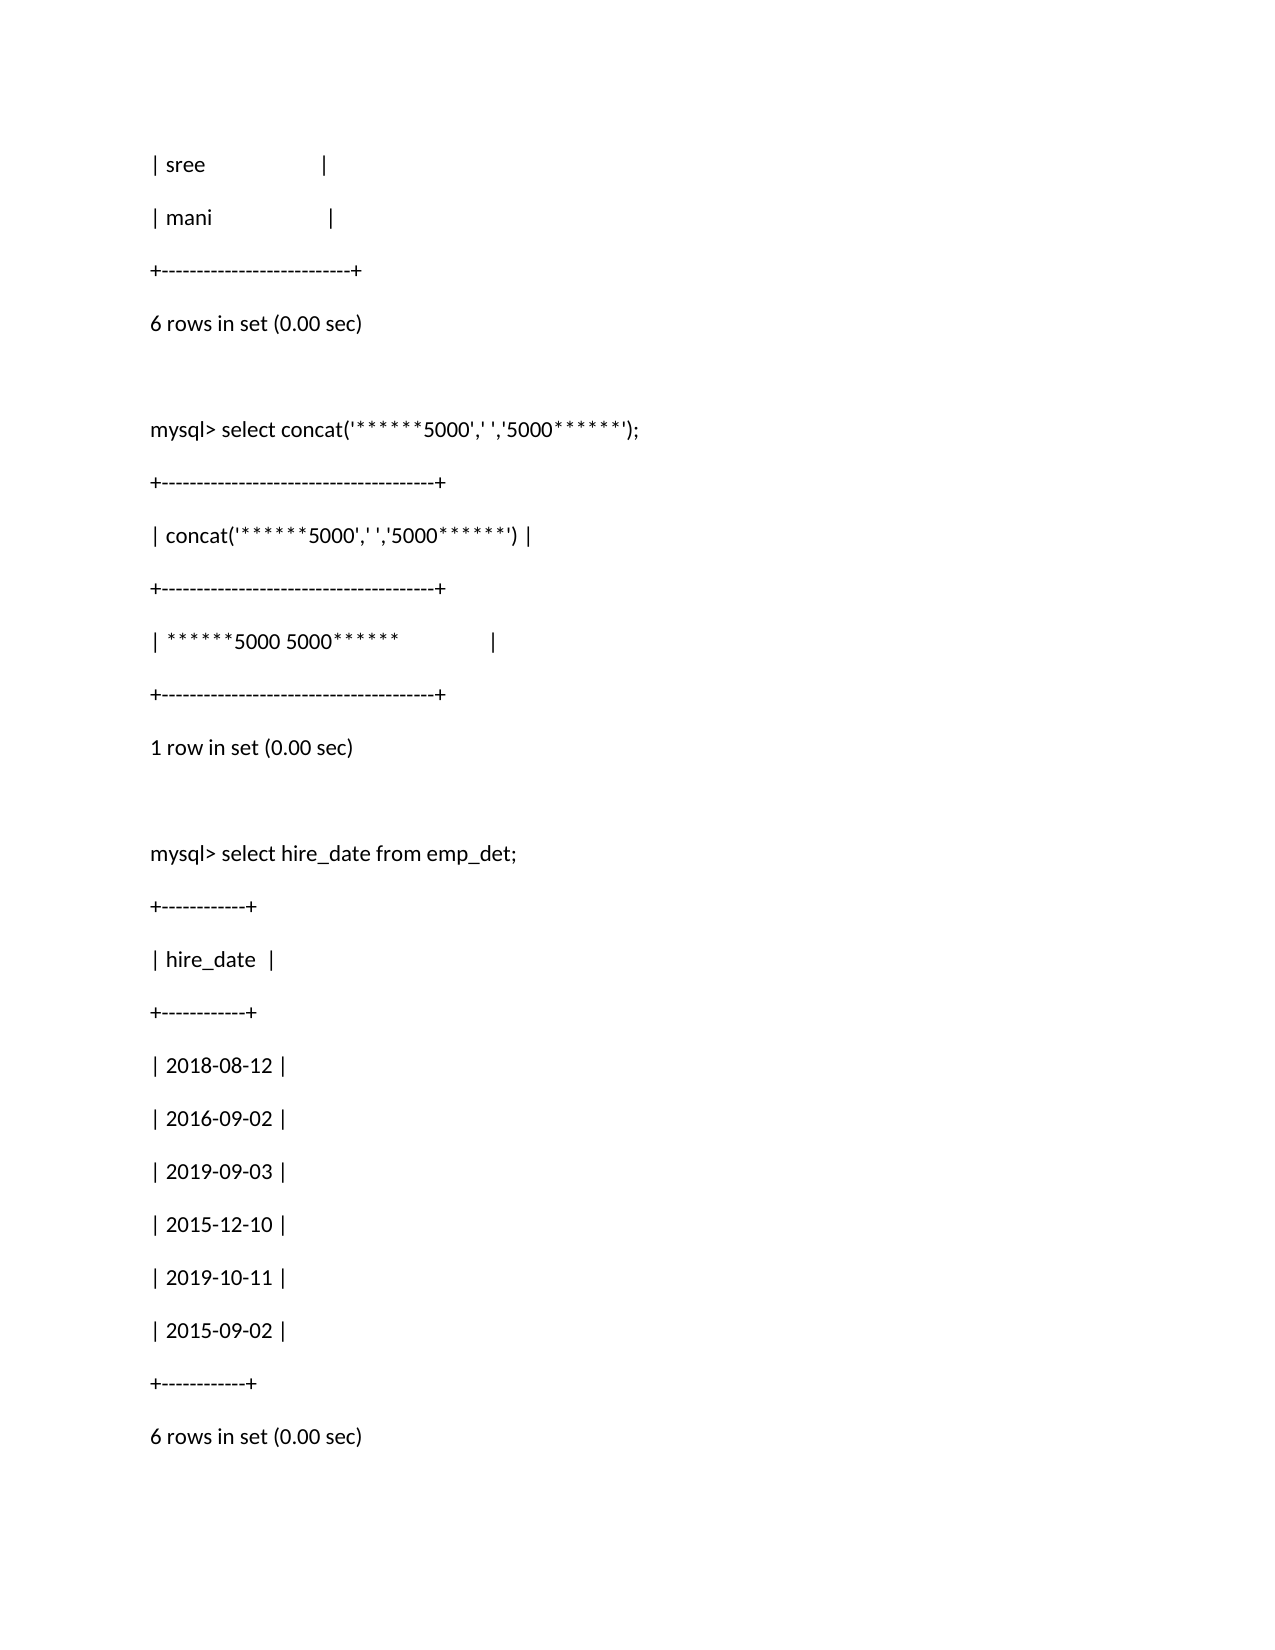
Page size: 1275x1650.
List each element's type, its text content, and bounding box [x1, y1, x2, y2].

text | 2018-08-12 | [150, 1051, 1125, 1079]
text +---------------------------------------+ [150, 574, 1125, 602]
text | concat('******5000',' ','5000******') | [150, 521, 1125, 549]
text +---------------------------------------+ [150, 680, 1125, 708]
text +------------+ [150, 998, 1125, 1026]
text 6 rows in set (0.00 sec) [150, 1422, 1125, 1451]
text +------------+ [150, 1369, 1125, 1397]
text | 2019-10-11 | [150, 1263, 1125, 1291]
text | mani | [150, 203, 1125, 231]
text mysql> select hire_date from emp_det; [150, 839, 1125, 867]
text | 2019-09-03 | [150, 1157, 1125, 1185]
text | 2015-12-10 | [150, 1210, 1125, 1238]
text 6 rows in set (0.00 sec) [150, 309, 1125, 337]
text +------------+ [150, 892, 1125, 920]
text +---------------------------------------+ [150, 468, 1125, 496]
text | ******5000 5000****** | [150, 627, 1125, 655]
text | sree | [150, 150, 1125, 178]
text +---------------------------+ [150, 256, 1125, 284]
text mysql> select concat('******5000',' ','5000******'); [150, 415, 1125, 443]
text | hire_date | [150, 945, 1125, 973]
text | 2015-09-02 | [150, 1316, 1125, 1344]
text 1 row in set (0.00 sec) [150, 733, 1125, 761]
text | 2016-09-02 | [150, 1104, 1125, 1132]
